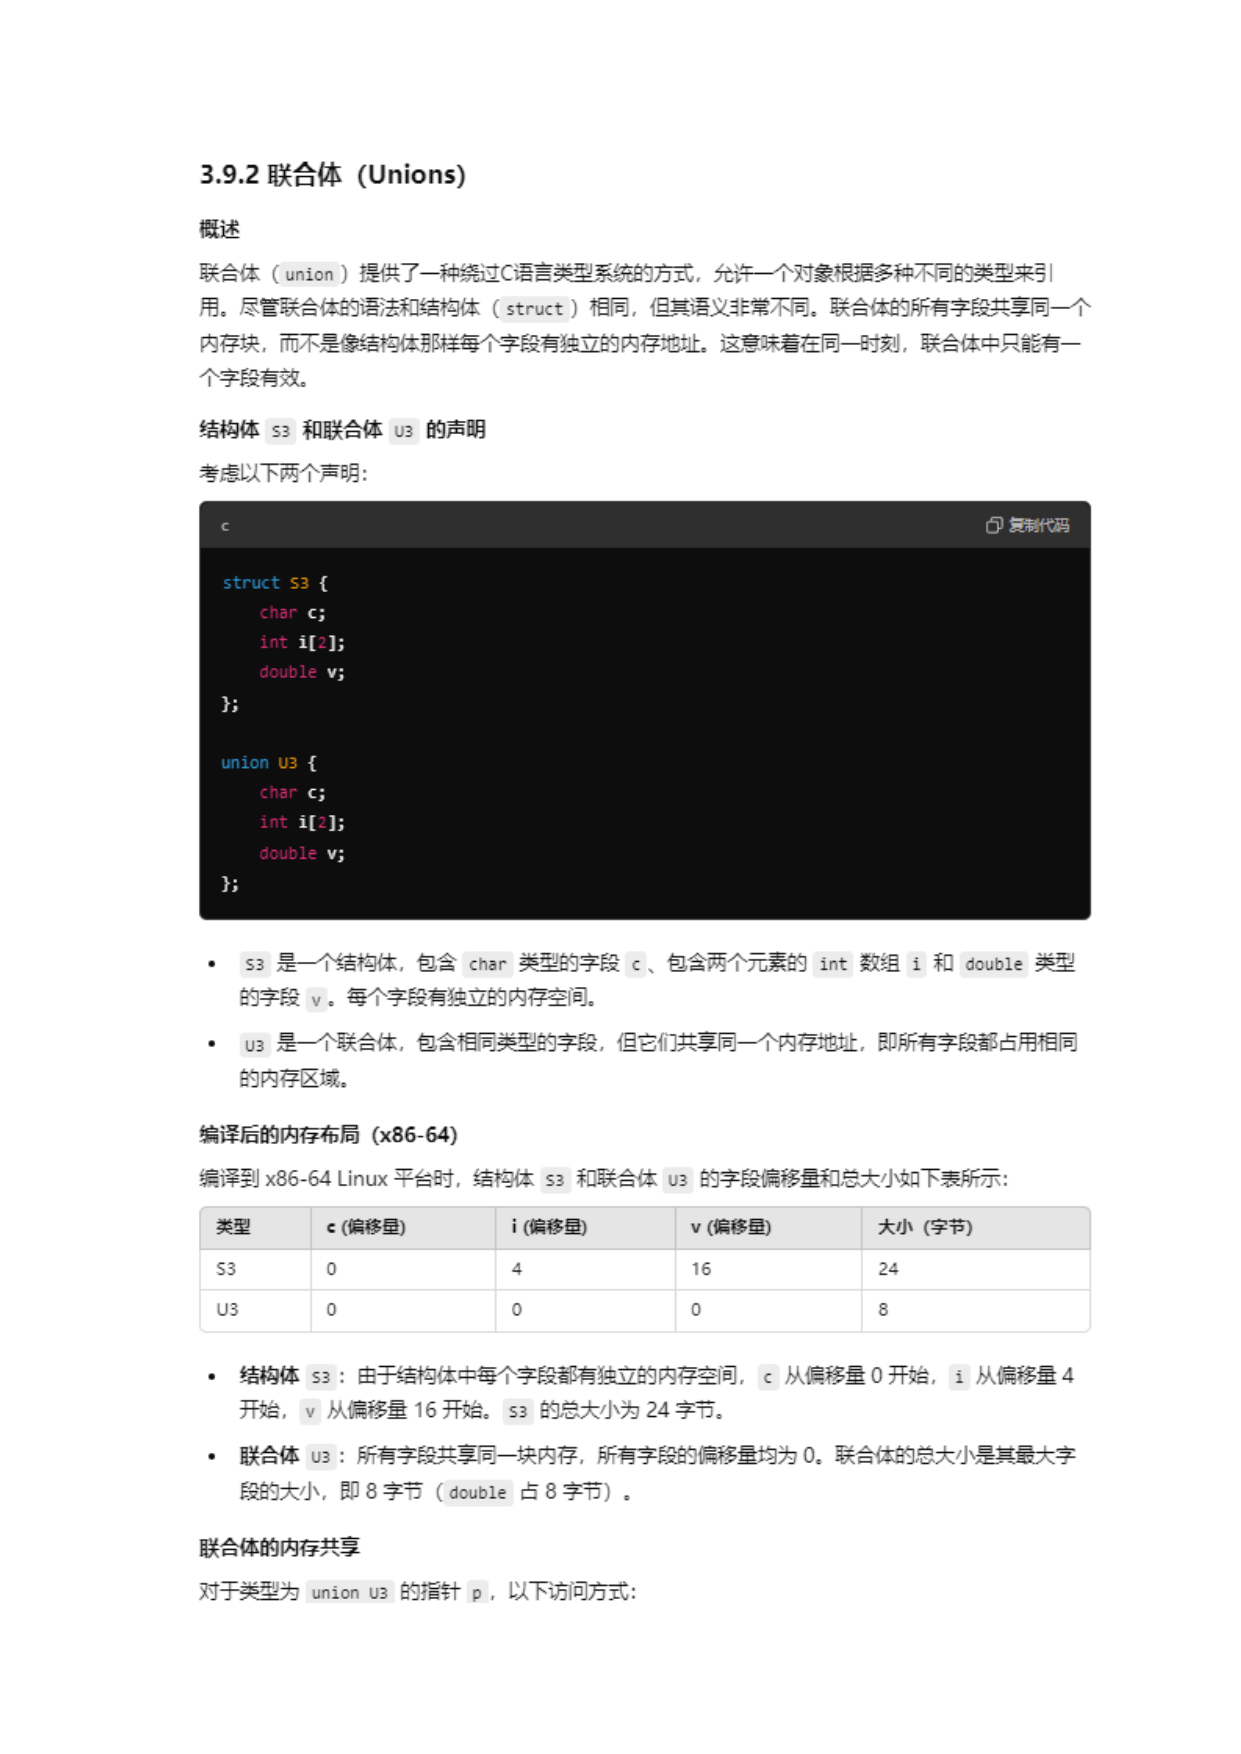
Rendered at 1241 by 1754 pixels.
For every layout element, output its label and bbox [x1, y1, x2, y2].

picture [187, 151, 1229, 1603]
